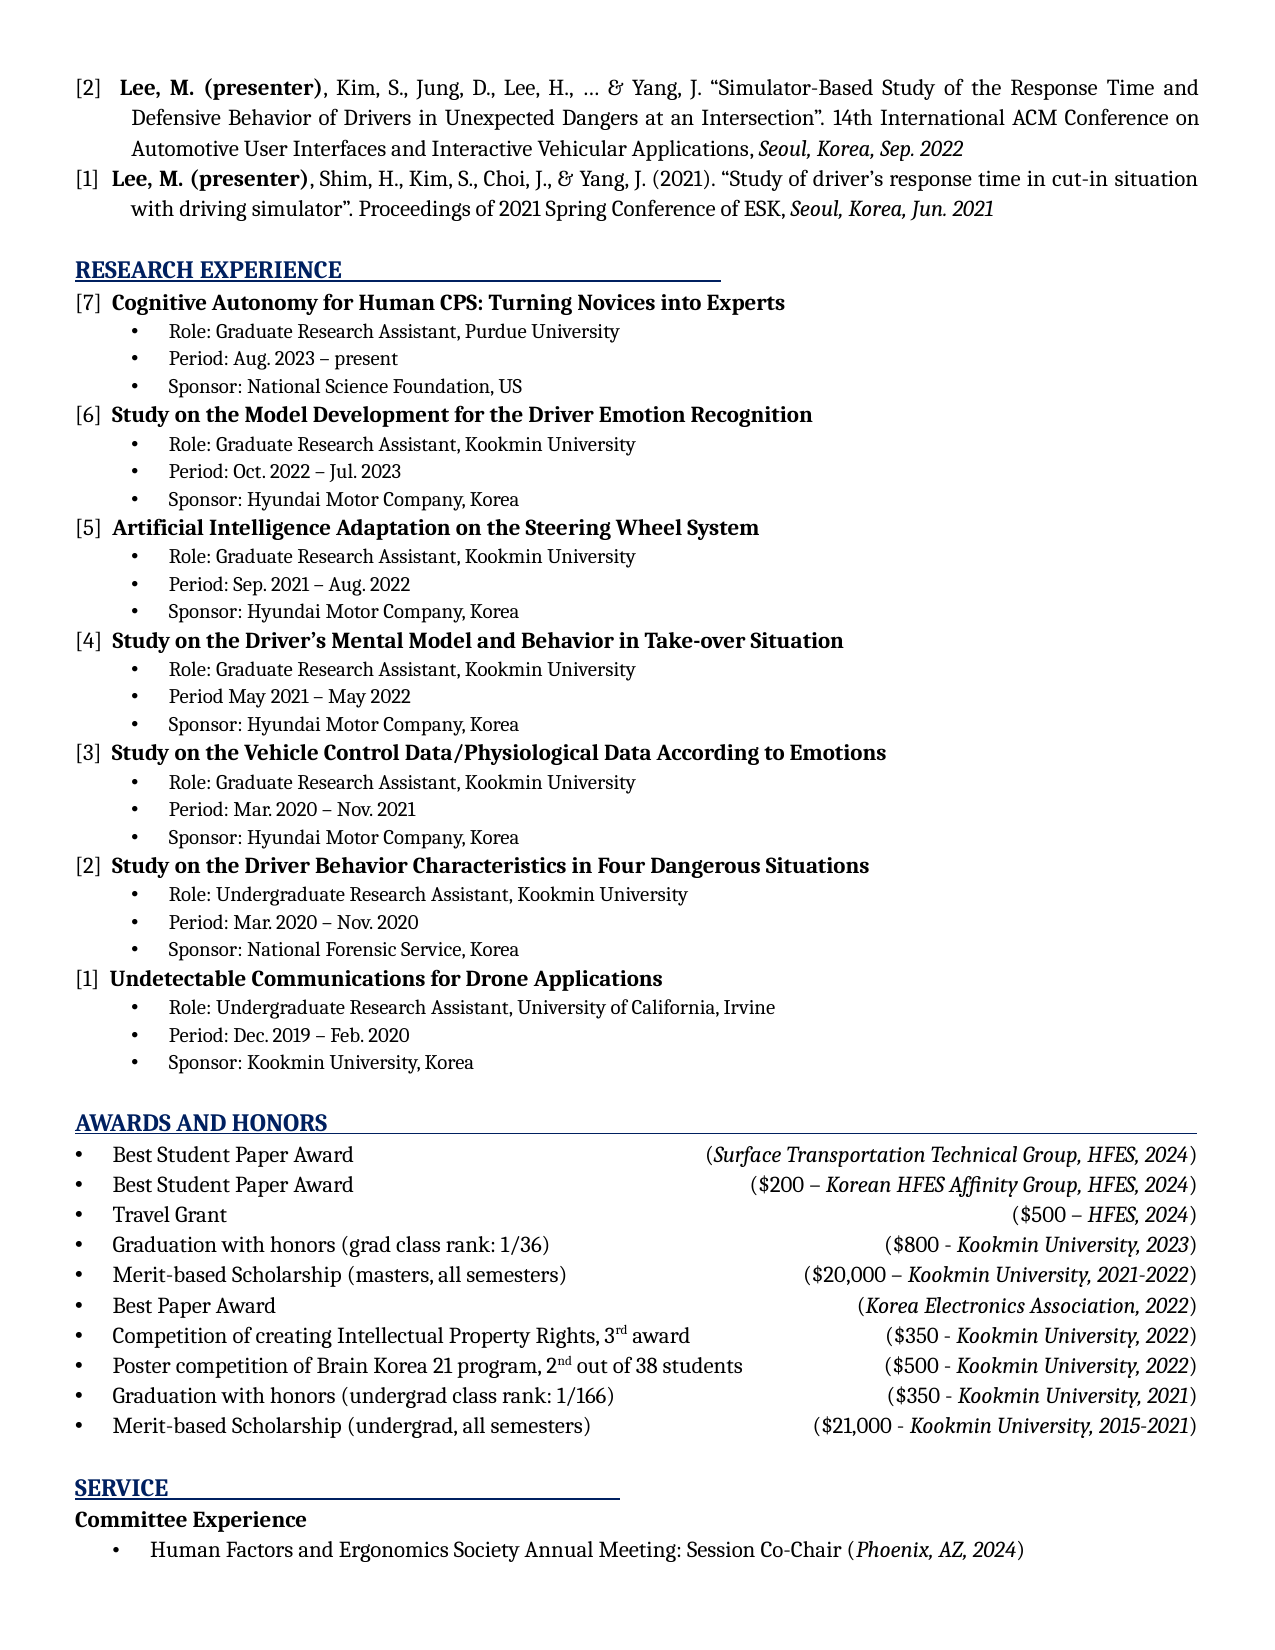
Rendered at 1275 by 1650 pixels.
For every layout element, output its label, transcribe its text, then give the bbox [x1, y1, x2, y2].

list Period: Dec. 2019 – Feb. 2020 [131, 1023, 1200, 1047]
list Graduation with honors (undergrad class rank: 1/166) ($350 - Kookmin University, 2021) [75, 1383, 1200, 1409]
list Period: Sep. 2021 – Aug. 2022 [131, 572, 1200, 596]
list Merit-based Scholarship (undergrad, all semesters) ($21,000 - Kookmin University, 2015-2021) [75, 1413, 1200, 1440]
list Best Student Paper Award ($200 – Korean HFES Affinity Group, HFES, 2024) [75, 1172, 1200, 1198]
list Period May 2021 – May 2022 [131, 685, 1200, 709]
list Period: Oct. 2022 – Jul. 2023 [131, 460, 1200, 484]
text [1] Lee, M. (presenter), Shim, H., Kim, S., Choi, J., & Yang, J. (2021). “Study of driver’s response time in cut-in situation with driving simulator”. Proceedings of 2021 Spring Conference of ESK, Seoul, Korea, Jun. 2021 [75, 166, 1200, 222]
list Human Factors and Ergonomics Society Annual Meeting: Session Co-Chair (Phoenix, AZ, 2024) [112, 1537, 1200, 1563]
text [3] Study on the Vehicle Control Data/Physiological Data According to Emotions [75, 740, 1200, 766]
list Sponsor: Hyundai Motor Company, Korea [131, 713, 1200, 737]
list Sponsor: Hyundai Motor Company, Korea [131, 487, 1200, 511]
list Sponsor: Hyundai Motor Company, Korea [131, 825, 1200, 849]
text [7] Cognitive Autonomy for Human CPS: Turning Novices into Experts [75, 289, 1200, 316]
list Sponsor: National Science Foundation, US [131, 374, 1200, 398]
list Merit-based Scholarship (masters, all semesters) ($20,000 – Kookmin University, 2021-2022) [75, 1262, 1200, 1289]
text [4] Study on the Driver’s Mental Model and Behavior in Take-over Situation [75, 627, 1200, 654]
list Role: Undergraduate Research Assistant, Kookmin University [131, 883, 1200, 907]
text Committee Experience [75, 1507, 1200, 1533]
list Role: Graduate Research Assistant, Kookmin University [131, 432, 1200, 456]
list Graduation with honors (grad class rank: 1/36) ($800 - Kookmin University, 2023) [75, 1232, 1200, 1258]
list Travel Grant ($500 – HFES, 2024) [75, 1202, 1200, 1228]
list Role: Graduate Research Assistant, Kookmin University [131, 658, 1200, 682]
list Role: Undergraduate Research Assistant, University of California, Irvine [131, 996, 1200, 1020]
text [2] Study on the Driver Behavior Characteristics in Four Dangerous Situations [75, 853, 1200, 879]
text [5] Artificial Intelligence Adaptation on the Steering Wheel System [75, 515, 1200, 541]
text [1] Undetectable Communications for Drone Applications [75, 966, 1200, 992]
list Sponsor: National Forensic Service, Korea [131, 938, 1200, 962]
text AWARDS AND HONORS [75, 1108, 1200, 1137]
text RESEARCH EXPERIENCE [75, 256, 1200, 285]
list Sponsor: Kookmin University, Korea [131, 1051, 1200, 1075]
list Role: Graduate Research Assistant, Kookmin University [131, 545, 1200, 569]
list Period: Mar. 2020 – Nov. 2021 [131, 798, 1200, 822]
list Role: Graduate Research Assistant, Kookmin University [131, 770, 1200, 794]
text [6] Study on the Model Development for the Driver Emotion Recognition [75, 402, 1200, 428]
list Sponsor: Hyundai Motor Company, Korea [131, 600, 1200, 624]
list Best Paper Award (Korea Electronics Association, 2022) [75, 1292, 1200, 1319]
list Best Student Paper Award (Surface Transportation Technical Group, HFES, 2024) [75, 1141, 1200, 1168]
text SERVICE [75, 1474, 1200, 1502]
text [2] Lee, M. (presenter), Kim, S., Jung, D., Lee, H., … & Yang, J. “Simulator-Based Study of the Response Time and Defensive Behavior of Drivers in Unexpected Dangers at an Intersection”. 14th International ACM Conference on Automotive User Interfaces and Interactive Vehicular Applications, Seoul, Korea, Sep. 2022 [75, 75, 1200, 162]
list Period: Aug. 2023 – present [131, 347, 1200, 371]
list Poster competition of Brain Korea 21 program, 2nd out of 38 students ($500 - Kookmin University, 2022) [75, 1353, 1200, 1379]
list Competition of creating Intellectual Property Rights, 3rd award ($350 - Kookmin University, 2022) [75, 1323, 1200, 1349]
list Role: Graduate Research Assistant, Purdue University [131, 319, 1200, 343]
list Period: Mar. 2020 – Nov. 2020 [131, 911, 1200, 934]
